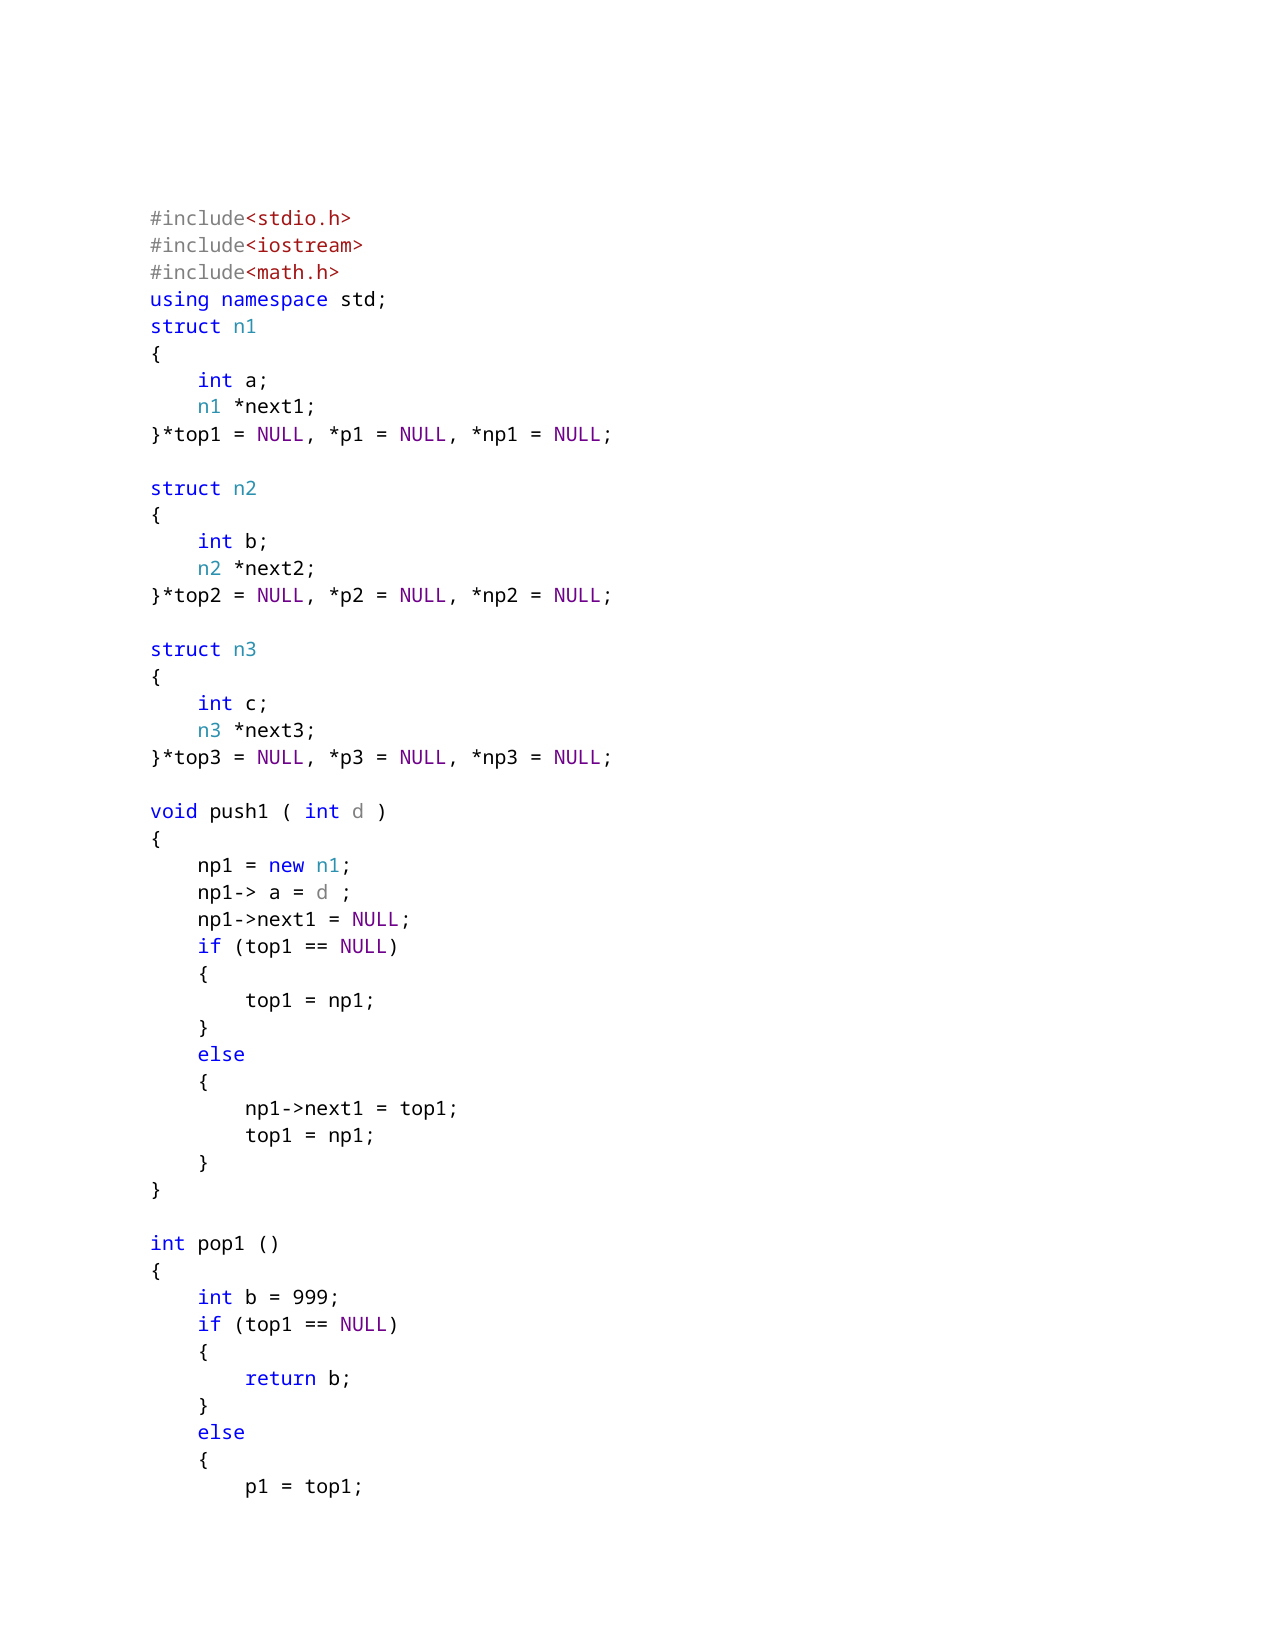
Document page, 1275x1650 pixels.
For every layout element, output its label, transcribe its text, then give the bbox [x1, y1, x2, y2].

text struct n3 [150, 636, 1125, 663]
text struct n1 [150, 312, 1125, 339]
text } [150, 1013, 1125, 1040]
text struct n2 [150, 474, 1125, 501]
text { [150, 1256, 1125, 1283]
text } [150, 1148, 1125, 1175]
text }*top3 = NULL, *p3 = NULL, *np3 = NULL; [150, 743, 1125, 771]
text } [150, 1391, 1125, 1418]
text return b; [150, 1364, 1125, 1391]
text np1->next1 = top1; [150, 1094, 1125, 1121]
text }*top2 = NULL, *p2 = NULL, *np2 = NULL; [150, 582, 1125, 609]
text { [150, 1445, 1125, 1472]
text p1 = top1; [150, 1472, 1125, 1499]
text { [150, 959, 1125, 986]
text { [150, 1067, 1125, 1094]
text { [150, 824, 1125, 851]
text np1 = new n1; [150, 851, 1125, 878]
text top1 = np1; [150, 1121, 1125, 1148]
text #include<iostream> [150, 231, 1125, 258]
text np1->next1 = NULL; [150, 905, 1125, 932]
text n3 *next3; [150, 717, 1125, 743]
text using namespace std; [150, 285, 1125, 312]
text if (top1 == NULL) [150, 932, 1125, 959]
text #include<stdio.h> [150, 204, 1125, 231]
text { [150, 1337, 1125, 1364]
text int b; [150, 528, 1125, 555]
text { [150, 339, 1125, 366]
text { [150, 663, 1125, 689]
text else [150, 1418, 1125, 1445]
text } [150, 1175, 1125, 1202]
text n1 *next1; [150, 393, 1125, 420]
text n2 *next2; [150, 555, 1125, 582]
text if (top1 == NULL) [150, 1310, 1125, 1337]
text int a; [150, 366, 1125, 393]
text { [150, 501, 1125, 528]
text else [150, 1040, 1125, 1067]
text int pop1 () [150, 1229, 1125, 1256]
text void push1 ( int d ) [150, 797, 1125, 824]
text int b = 999; [150, 1283, 1125, 1310]
text np1-> a = d ; [150, 878, 1125, 905]
text int c; [150, 689, 1125, 717]
text }*top1 = NULL, *p1 = NULL, *np1 = NULL; [150, 420, 1125, 447]
text top1 = np1; [150, 986, 1125, 1013]
text #include<math.h> [150, 258, 1125, 285]
